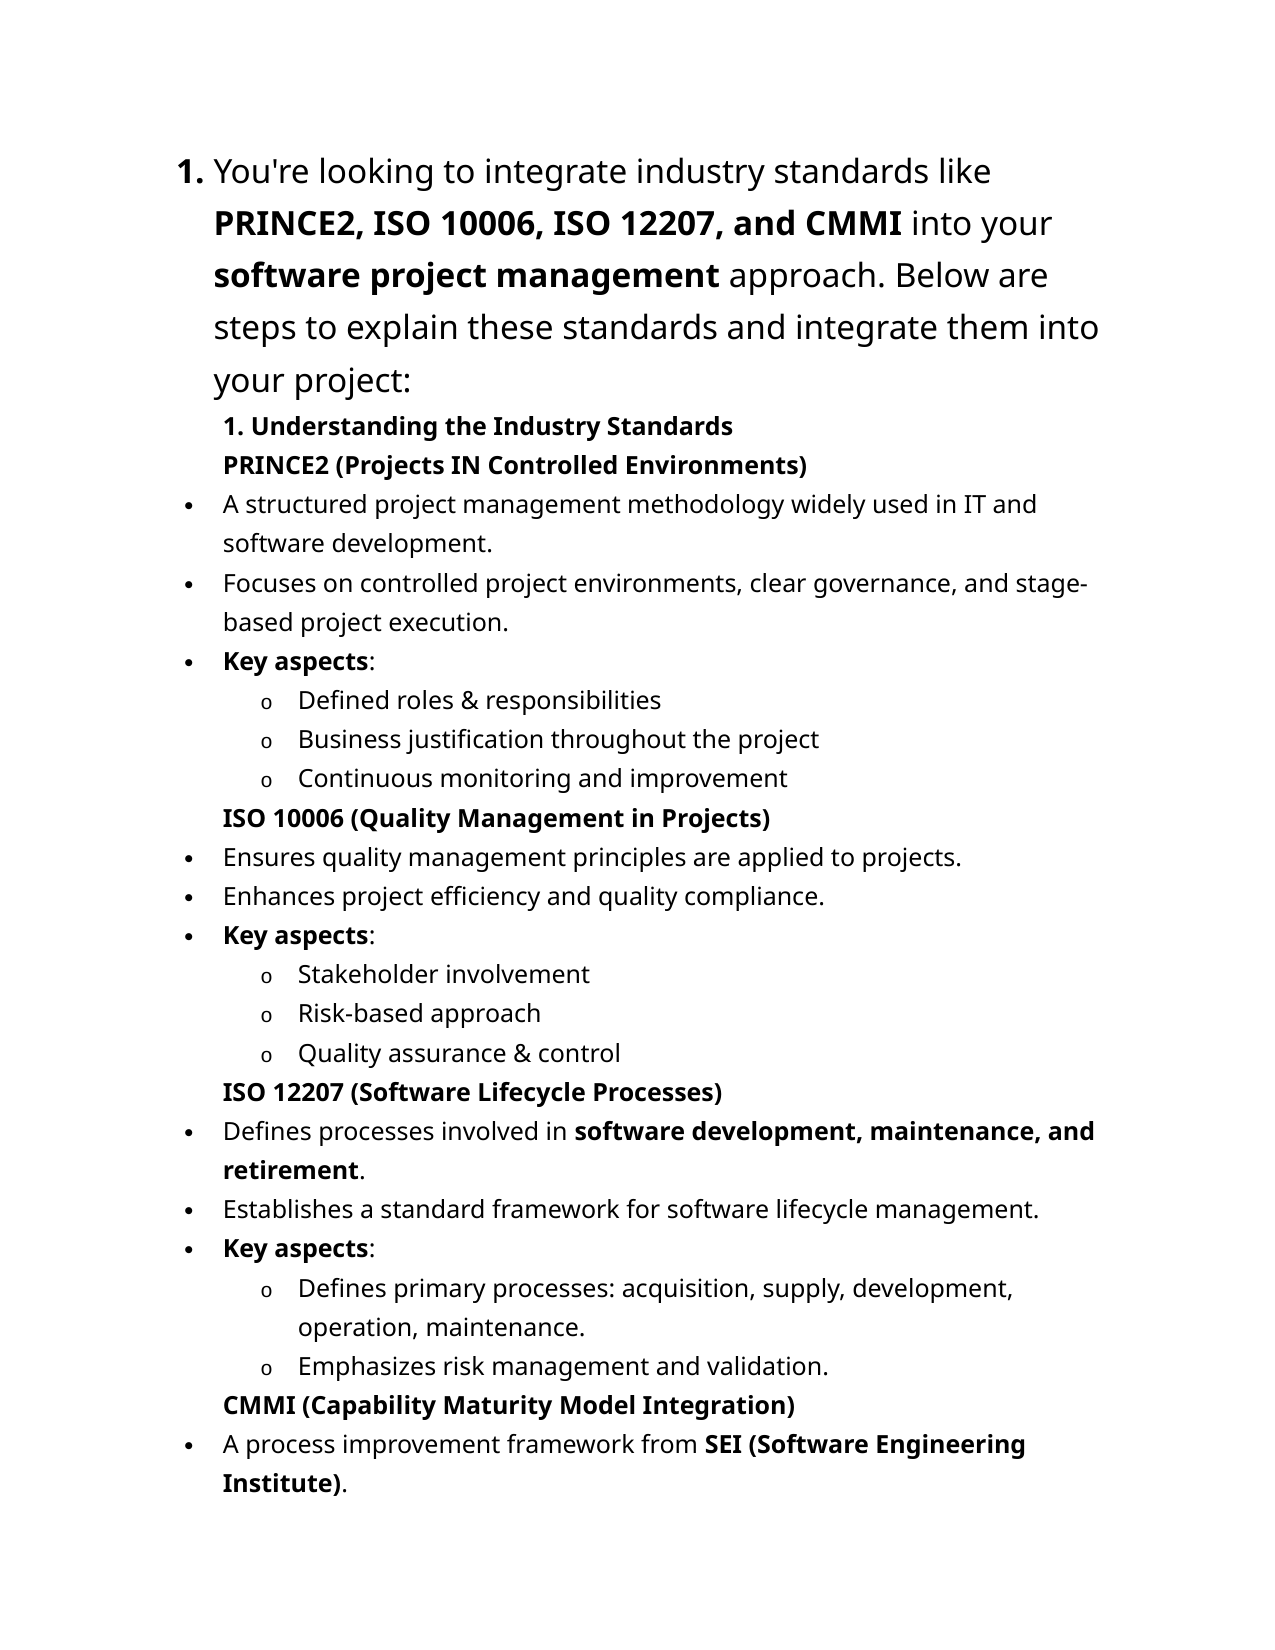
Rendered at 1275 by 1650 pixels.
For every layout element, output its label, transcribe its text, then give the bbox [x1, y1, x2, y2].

list Focuses on controlled project environments, clear governance, and stage-based project execution. [185, 565, 1127, 638]
list Defines primary processes: acquisition, supply, development, operation, maintenance. [260, 1270, 1127, 1343]
list Business justification throughout the project [260, 722, 1127, 756]
list Key aspects: [185, 1231, 1127, 1265]
list Stakeholder involvement [260, 957, 1127, 991]
list Emphasizes risk management and validation. [260, 1348, 1127, 1383]
list 1. Understanding the Industry Standards [223, 408, 1127, 443]
list Risk-based approach [260, 996, 1127, 1030]
list You're looking to integrate industry standards like PRINCE2, ISO 10006, ISO 12207, and CMMI into your software project management approach. Below are steps to explain these standards and integrate them into your project: [176, 148, 1127, 402]
list Key aspects: [185, 918, 1127, 952]
list Defined roles & responsibilities [260, 683, 1127, 717]
list A process improvement framework from SEI (Software Engineering Institute). [185, 1427, 1127, 1500]
list Key aspects: [185, 643, 1127, 678]
list ISO 10006 (Quality Management in Projects) [223, 800, 1127, 834]
list Quality assurance & control [260, 1035, 1127, 1069]
list A structured project management methodology widely used in IT and software development. [185, 487, 1127, 560]
list Defines processes involved in software development, maintenance, and retirement. [185, 1113, 1127, 1187]
list Continuous monitoring and improvement [260, 761, 1127, 795]
list Establishes a standard framework for software lifecycle management. [185, 1192, 1127, 1226]
list ISO 12207 (Software Lifecycle Processes) [223, 1074, 1127, 1108]
list Ensures quality management principles are applied to projects. [185, 839, 1127, 873]
list CMMI (Capability Maturity Model Integration) [223, 1388, 1127, 1422]
list PRINCE2 (Projects IN Controlled Environments) [223, 448, 1127, 482]
list Enhances project efficiency and quality compliance. [185, 878, 1127, 913]
